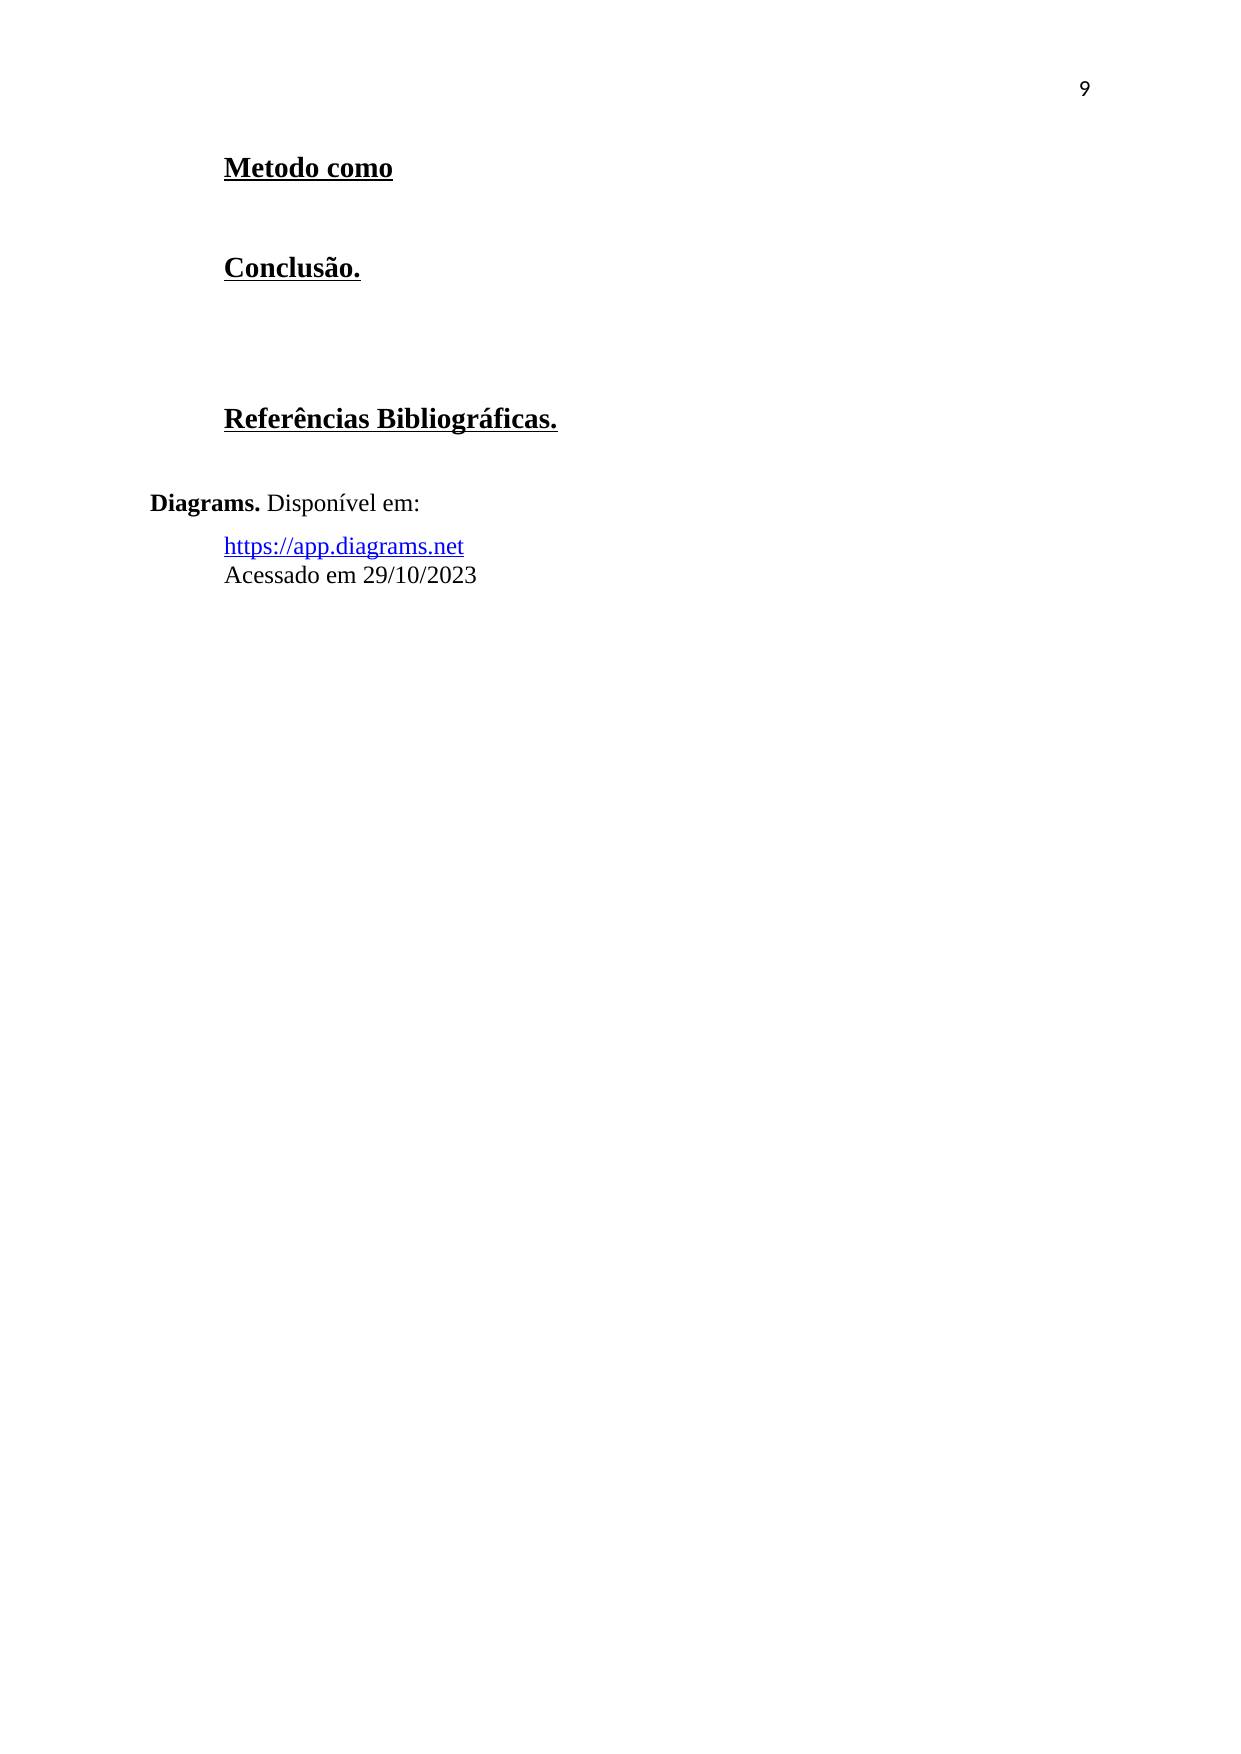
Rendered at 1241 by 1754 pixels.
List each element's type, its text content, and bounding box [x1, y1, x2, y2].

text https://app.diagrams.net [224, 531, 1090, 560]
text Diagrams. Disponível em: [150, 488, 1090, 517]
text Acessado em 29/10/2023 [224, 560, 1090, 588]
text Conclusão. [150, 251, 1090, 284]
text Metodo como [150, 150, 1090, 183]
text Referências Bibliográficas. [150, 402, 1090, 435]
